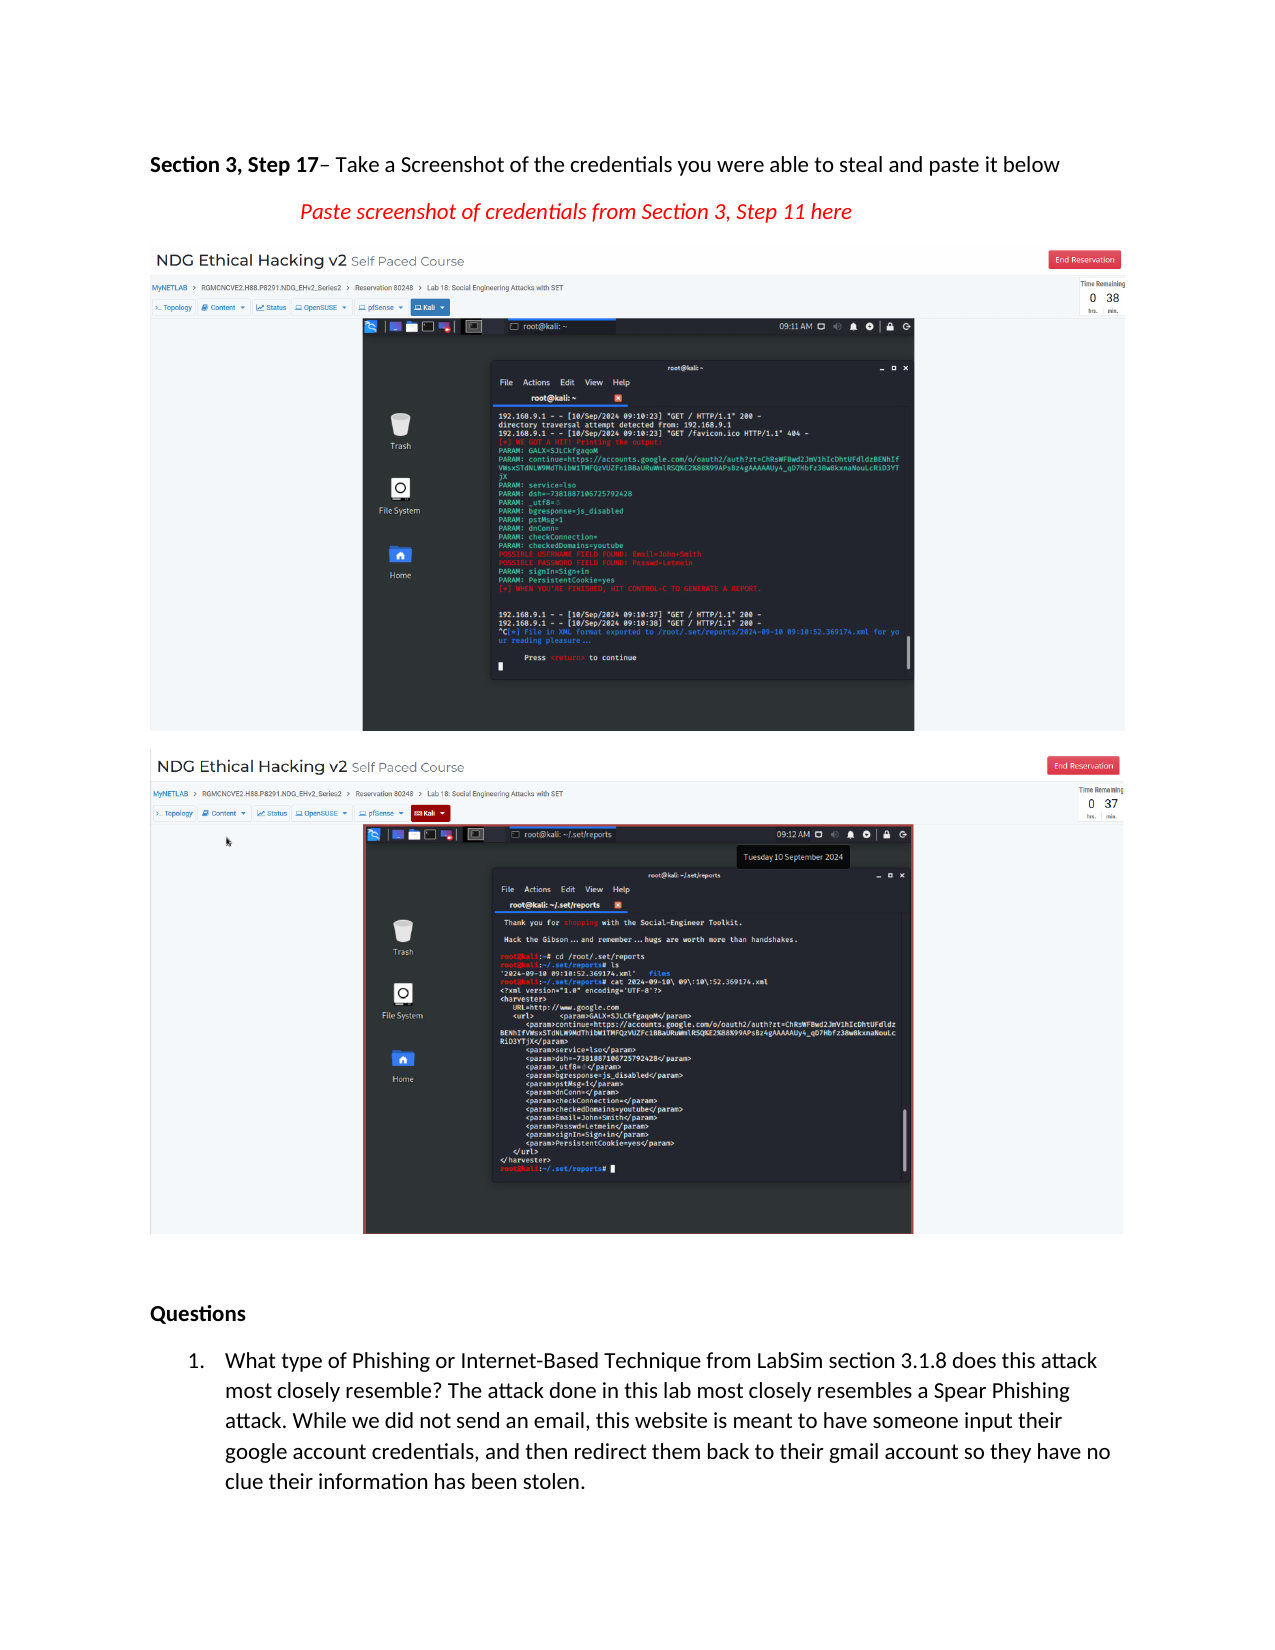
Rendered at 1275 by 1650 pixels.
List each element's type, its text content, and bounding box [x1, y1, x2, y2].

picture [150, 243, 1125, 731]
text Section 3, Step 17– Take a Screenshot of the credentials you were able to steal and paste it below [150, 150, 1125, 178]
text Paste screenshot of credentials from Section 3, Step 11 here [150, 197, 1125, 225]
text Questions [150, 1299, 1125, 1327]
list What type of Phishing or Internet-Based Technique from LabSim section 3.1.8 does this attack most closely resemble? The attack done in this lab most closely resembles a Spear Phishing attack. While we did not send an email, this website is meant to have someone input their google account credentials, and then redirect them back to their gmail account so they have no clue their information has been stolen. [187, 1346, 1125, 1495]
picture [150, 749, 1124, 1234]
